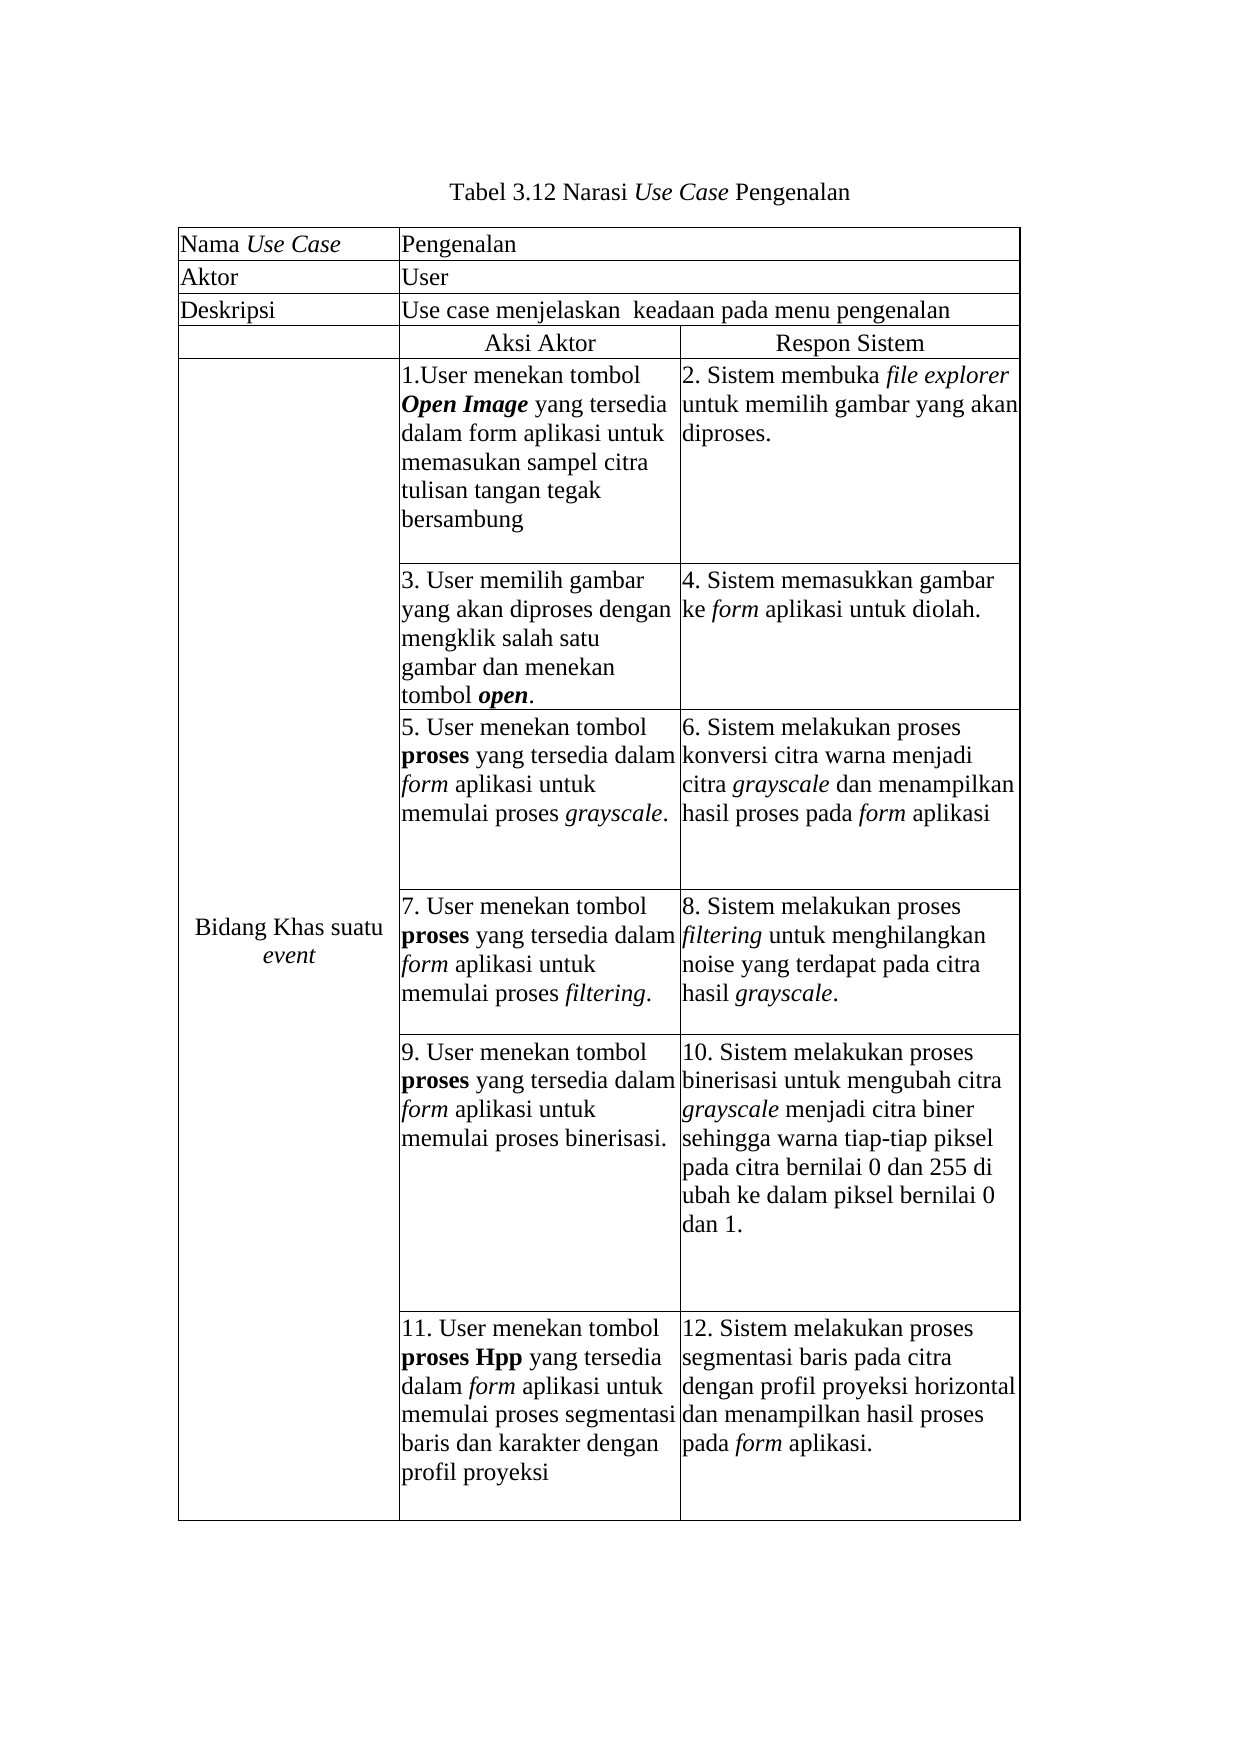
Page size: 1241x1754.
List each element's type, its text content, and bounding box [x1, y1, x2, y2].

table_cell 2. Sistem membuka file explorer untuk memilih gambar yang akan diproses. [681, 359, 1019, 563]
table_cell 8. Sistem melakukan proses filtering untuk menghilangkan noise yang terdapat pada citra hasil grayscale. [681, 890, 1019, 1034]
table_header Pengenalan [400, 228, 1019, 259]
table_cell [179, 326, 399, 358]
table_cell 7. User menekan tombol proses yang tersedia dalam form aplikasi untuk memulai proses filtering. [400, 890, 680, 1034]
table_cell 3. User memilih gambar yang akan diproses dengan mengklik salah satu gambar dan menekan tombol open. [400, 564, 680, 709]
table_cell 5. User menekan tombol proses yang tersedia dalam form aplikasi untuk memulai proses grayscale. [400, 710, 680, 889]
table_cell 11. User menekan tombol proses Hpp yang tersedia dalam form aplikasi untuk memulai proses segmentasi baris dan karakter dengan profil proyeksi [400, 1312, 680, 1520]
table_cell Aktor [179, 261, 399, 292]
table_cell 6. Sistem melakukan proses konversi citra warna menjadi citra grayscale dan menampilkan hasil proses pada form aplikasi [681, 710, 1019, 889]
table_cell 10. Sistem melakukan proses binerisasi untuk mengubah citra grayscale menjadi citra biner sehingga warna tiap-tiap piksel pada citra bernilai 0 dan 255 di ubah ke dalam piksel bernilai 0 dan 1. [681, 1035, 1019, 1311]
table_cell Aksi Aktor [400, 326, 680, 358]
table_cell Use case menjelaskan keadaan pada menu pengenalan [400, 294, 1019, 325]
table_header Nama Use Case [179, 228, 399, 259]
table_cell User [400, 261, 1019, 292]
table_cell Bidang Khas suatu event [179, 359, 399, 1520]
table_cell Respon Sistem [681, 326, 1019, 358]
table_cell 12. Sistem melakukan proses segmentasi baris pada citra dengan profil proyeksi horizontal dan menampilkan hasil proses pada form aplikasi. [681, 1312, 1019, 1520]
table_cell 9. User menekan tombol proses yang tersedia dalam form aplikasi untuk memulai proses binerisasi. [400, 1035, 680, 1311]
table_cell 4. Sistem memasukkan gambar ke form aplikasi untuk diolah. [681, 564, 1019, 709]
table_cell Deskripsi [179, 294, 399, 325]
table_cell 1.User menekan tombol Open Image yang tersedia dalam form aplikasi untuk memasukan sampel citra tulisan tangan tegak bersambung [400, 359, 680, 563]
